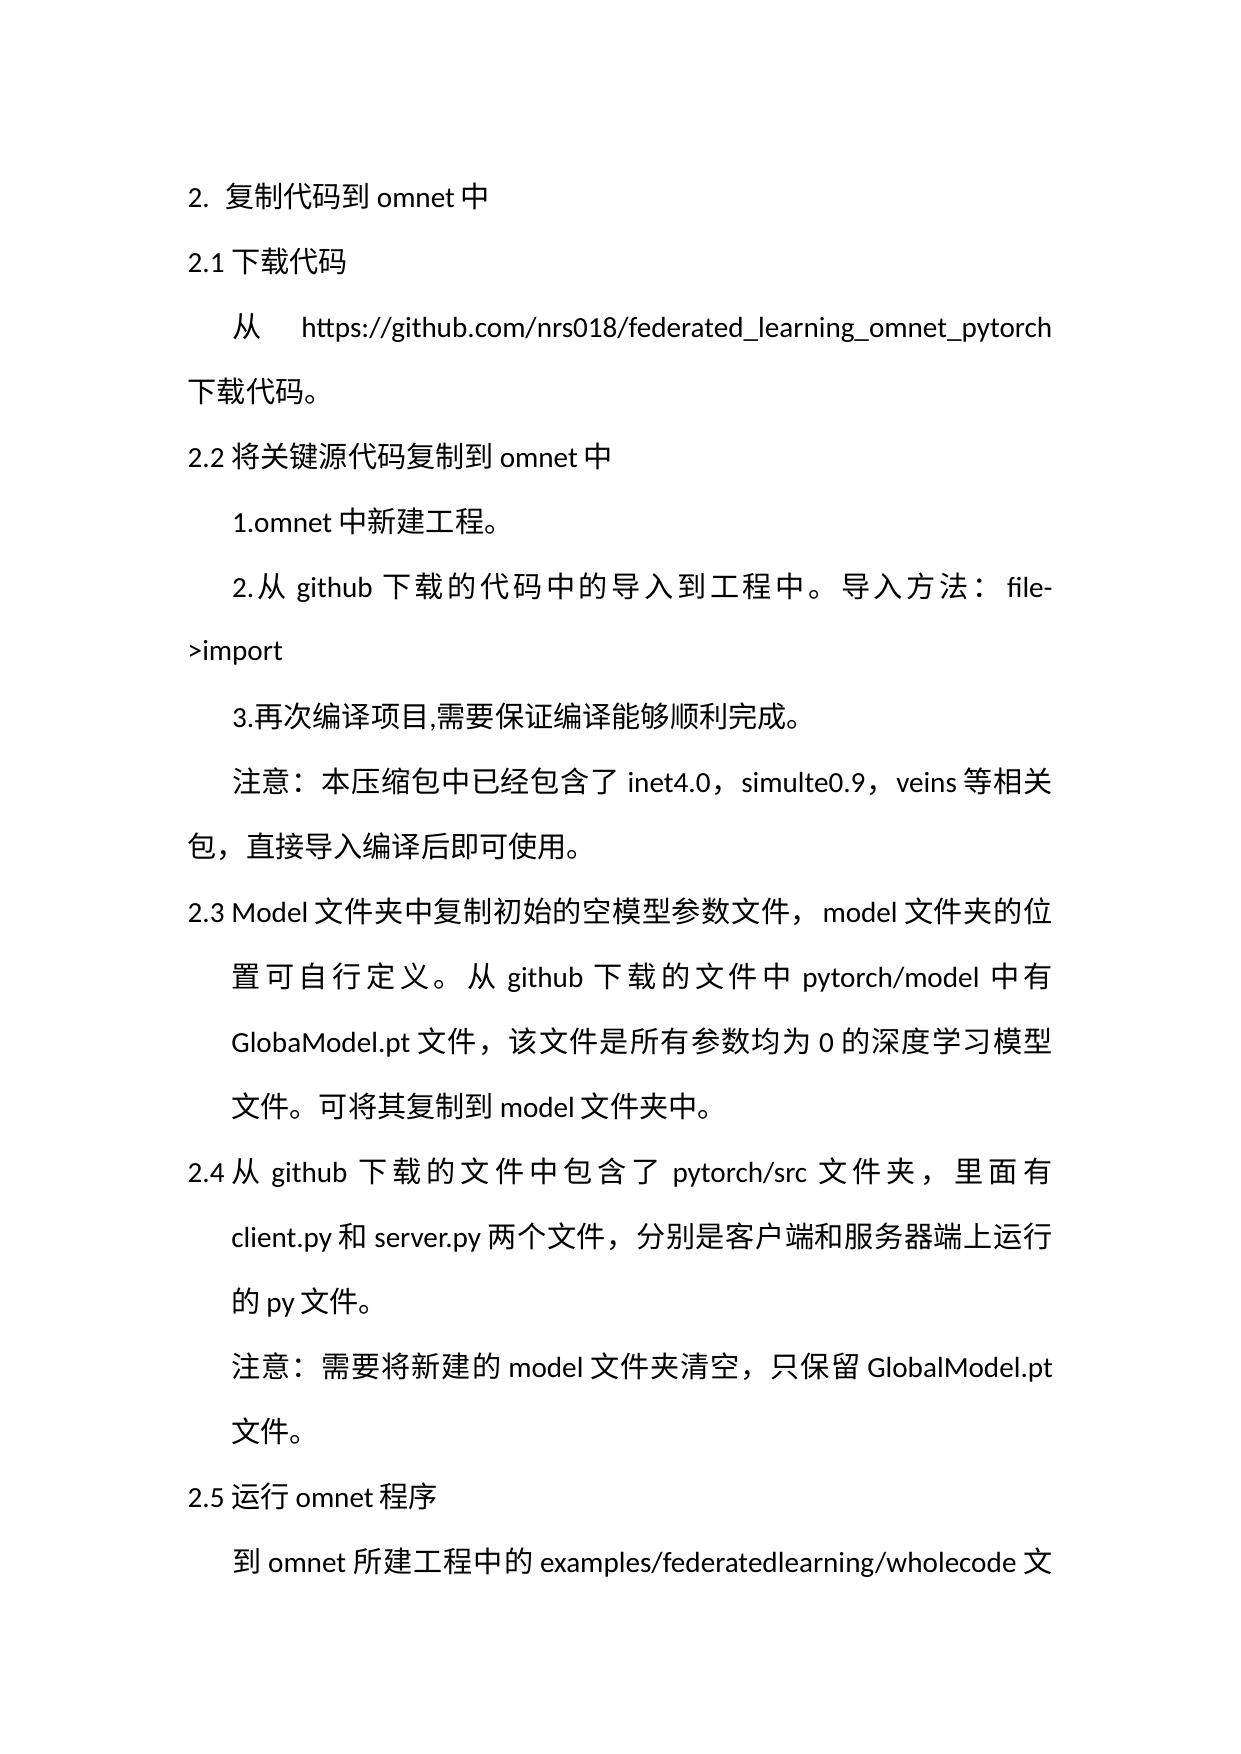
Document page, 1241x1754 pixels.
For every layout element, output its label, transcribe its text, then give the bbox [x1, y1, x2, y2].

list 1.omnet中新建工程。 [187, 487, 1053, 552]
list Model文件夹中复制初始的空模型参数文件，model文件夹的位置可自行定义。从github下载的文件中pytorch/model中有GlobaModel.pt文件，该文件是所有参数均为0的深度学习模型文件。可将其复制到model文件夹中。 [187, 877, 1053, 1137]
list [187, 1527, 1053, 1592]
list 下载代码 [187, 227, 1053, 292]
list 3.再次编译项目,需要保证编译能够顺利完成。 [187, 682, 1053, 747]
list 将关键源代码复制到omnet中 [187, 422, 1053, 487]
list 2.从github下载的代码中的导入到工程中。导入方法：file->import [187, 552, 1053, 682]
list 注意：本压缩包中已经包含了inet4.0，simulte0.9，veins等相关包，直接导入编译后即可使用。 [187, 747, 1053, 877]
list 从github下载的文件中包含了pytorch/src文件夹，里面有client.py和server.py两个文件，分别是客户端和服务器端上运行的py文件。 [187, 1137, 1053, 1332]
list 注意：需要将新建的model文件夹清空，只保留GlobalModel.pt文件。 [231, 1332, 1053, 1462]
list 复制代码到omnet中 [187, 162, 1053, 227]
list 运行omnet程序 [187, 1462, 1053, 1527]
list 从https://github.com/nrs018/federated_learning_omnet_pytorch下载代码。 [187, 292, 1053, 422]
